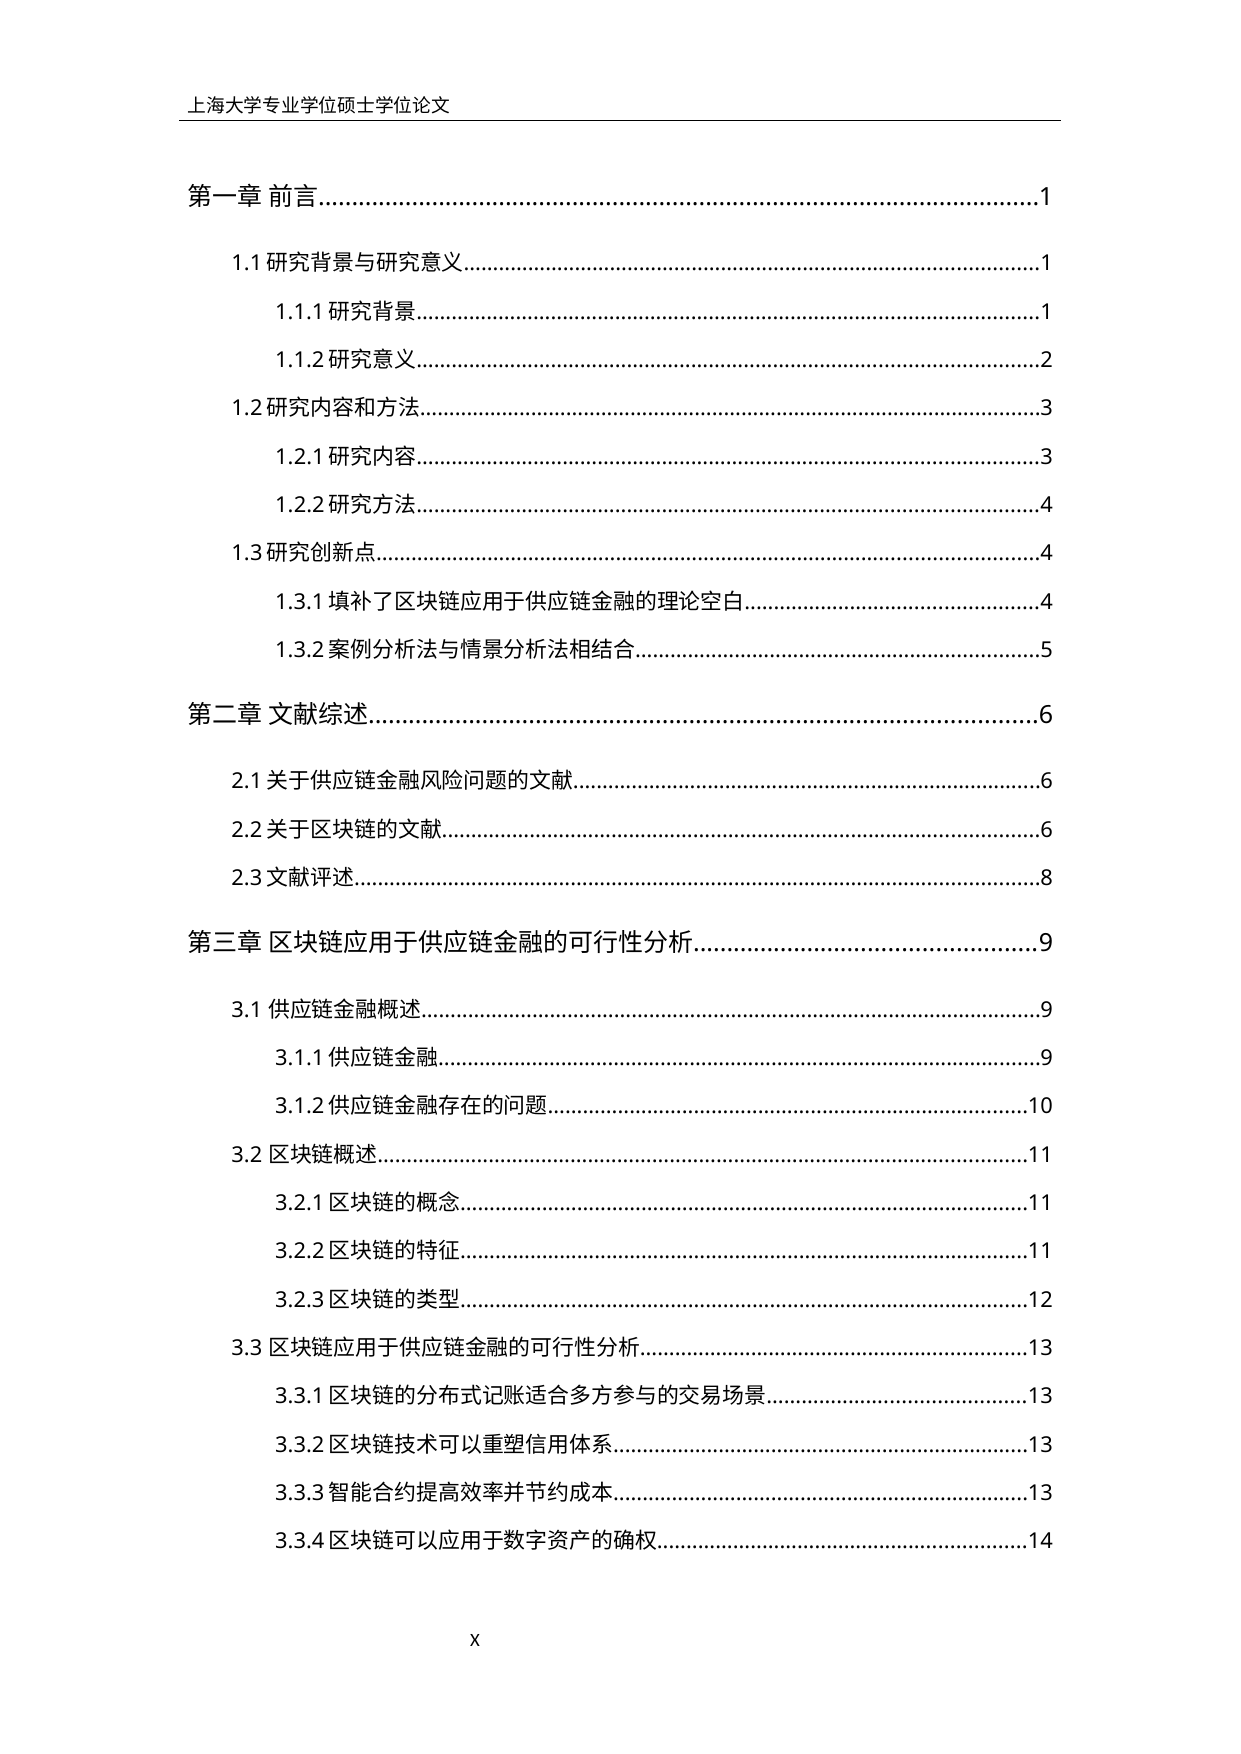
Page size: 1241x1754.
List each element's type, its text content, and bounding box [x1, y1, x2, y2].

text 3.3 区块链应用于供应链金融的可行性分析 13 [231, 1330, 1053, 1362]
text 2.3文献评述 8 [231, 860, 1053, 892]
text 3.3.4区块链可以应用于数字资产的确权 14 [275, 1523, 1053, 1556]
text 2.1关于供应链金融风险问题的文献 6 [231, 763, 1053, 796]
text 1.1.2研究意义 2 [275, 342, 1053, 374]
text 1.3研究创新点 4 [231, 535, 1053, 568]
text 1.1.1研究背景 1 [275, 293, 1053, 326]
text 1.2.1研究内容 3 [275, 438, 1053, 471]
text 3.2.3区块链的类型 12 [275, 1281, 1053, 1314]
text 第三章 区块链应用于供应链金融的可行性分析 9 [187, 908, 1053, 973]
text 1.2.2研究方法 4 [275, 487, 1053, 519]
text 3.1.1供应链金融 9 [275, 1040, 1053, 1072]
text 3.2 区块链概述 11 [231, 1136, 1053, 1169]
text 3.3.2区块链技术可以重塑信用体系 13 [275, 1426, 1053, 1459]
text 3.3.3智能合约提高效率并节约成本 13 [275, 1475, 1053, 1507]
text 第一章 前言 1 [187, 162, 1053, 227]
text 1.2研究内容和方法 3 [231, 390, 1053, 423]
text 第二章 文献综述 6 [187, 680, 1053, 745]
text 3.1 供应链金融概述 9 [231, 991, 1053, 1024]
text 3.2.1区块链的概念 11 [275, 1185, 1053, 1217]
text 2.2关于区块链的文献 6 [231, 812, 1053, 844]
text 1.1研究背景与研究意义 1 [231, 245, 1053, 278]
text 3.3.1区块链的分布式记账适合多方参与的交易场景 13 [275, 1378, 1053, 1411]
text 3.1.2供应链金融存在的问题 10 [275, 1088, 1053, 1121]
text 1.3.1填补了区块链应用于供应链金融的理论空白 4 [275, 583, 1053, 616]
text 1.3.2案例分析法与情景分析法相结合 5 [275, 632, 1053, 664]
text 3.2.2区块链的特征 11 [275, 1233, 1053, 1266]
